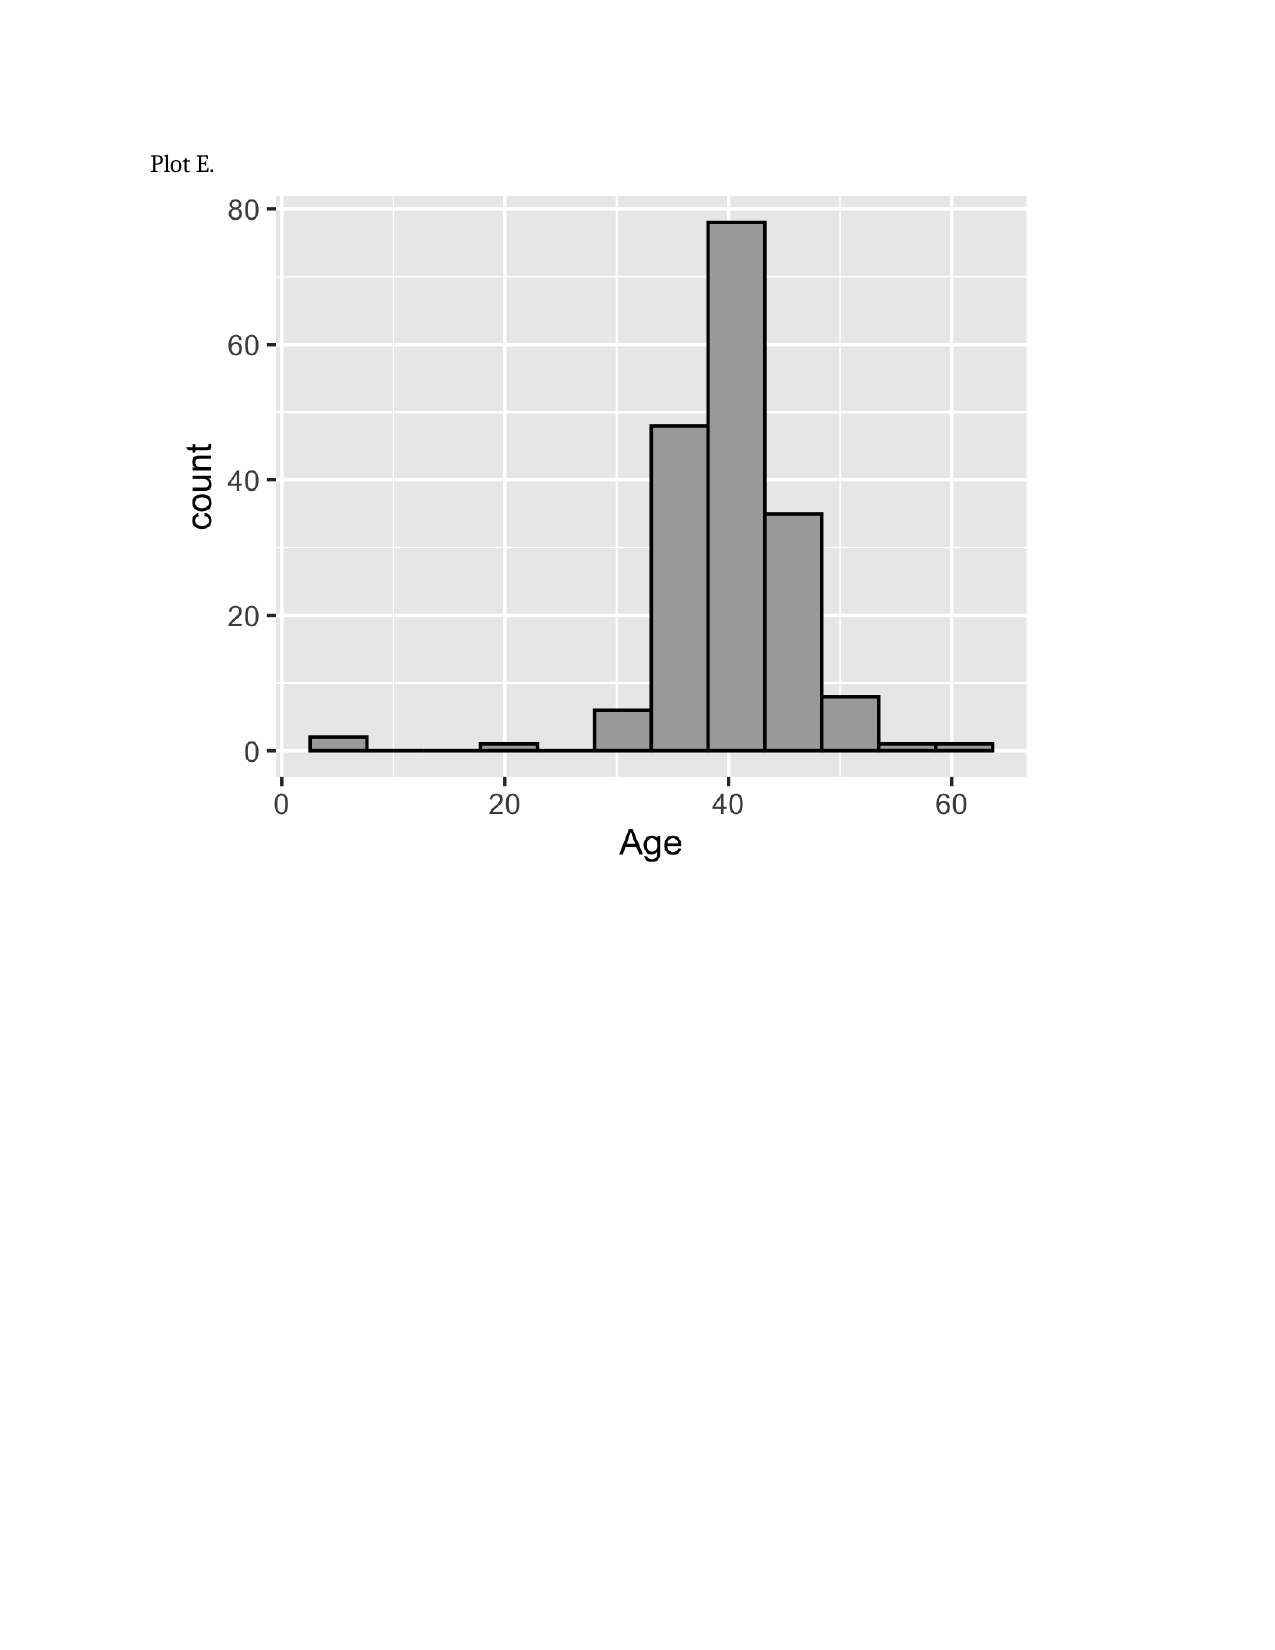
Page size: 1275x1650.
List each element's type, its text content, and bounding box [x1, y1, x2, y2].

picture [168, 178, 1044, 879]
